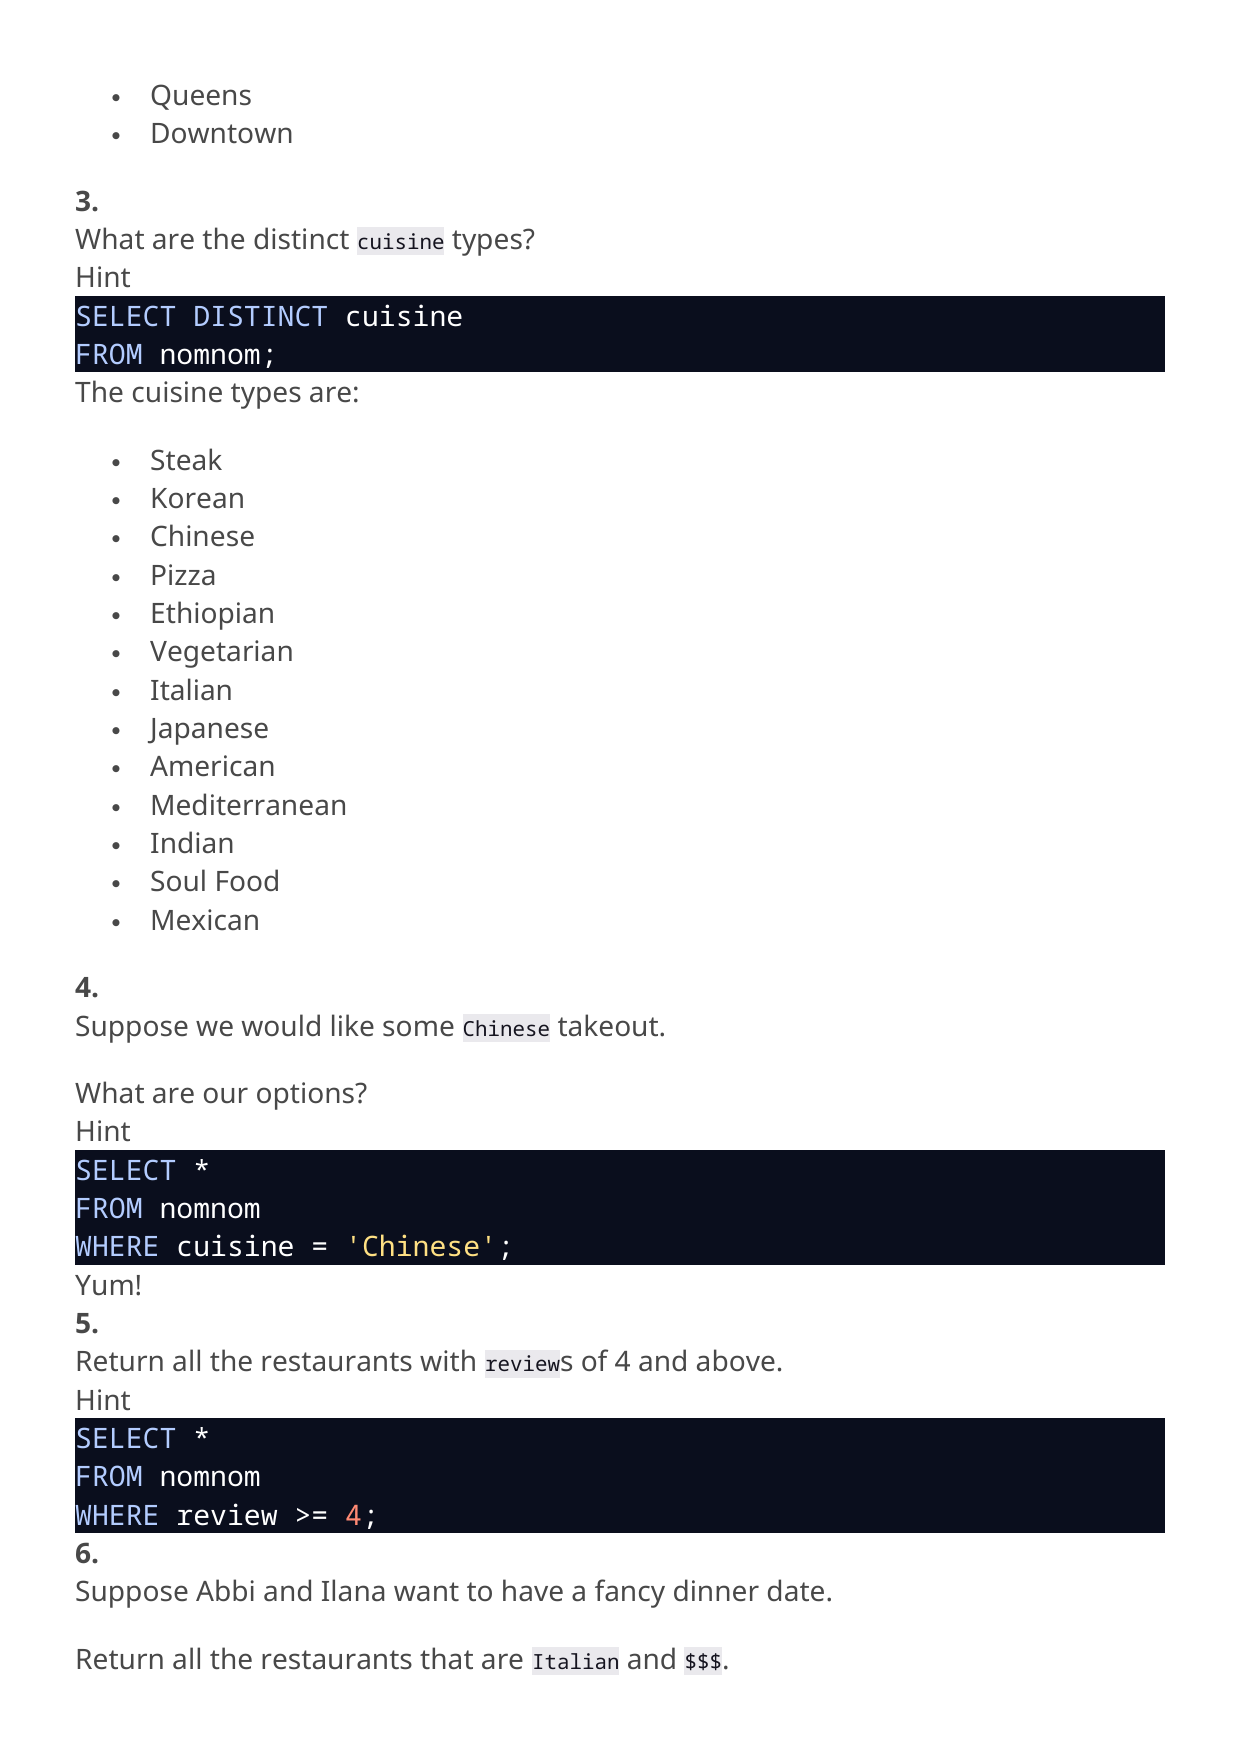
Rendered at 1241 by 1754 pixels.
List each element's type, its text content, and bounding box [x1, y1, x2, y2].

text WHERE review >= 4; [75, 1495, 1165, 1533]
list Vegetarian [112, 632, 1165, 670]
text 6. [75, 1533, 1165, 1572]
list Italian [112, 670, 1165, 708]
text FROM nomnom [75, 1457, 1165, 1495]
text SELECT * [75, 1418, 1165, 1457]
text 3. [75, 181, 1165, 219]
list Pizza [112, 555, 1165, 593]
list Soul Food [112, 862, 1165, 900]
list American [112, 747, 1165, 785]
list Korean [112, 478, 1165, 517]
list Steak [112, 440, 1165, 478]
list Ethiopian [112, 593, 1165, 632]
text Hint [75, 257, 1165, 296]
text Suppose Abbi and Ilana want to have a fancy dinner date. [75, 1572, 1165, 1610]
text Hint [75, 1112, 1165, 1150]
text 5. [75, 1303, 1165, 1342]
list Queens [112, 75, 1165, 113]
text SELECT DISTINCT cuisine [75, 296, 1165, 334]
list Japanese [112, 708, 1165, 747]
text Return all the restaurants that are Italian and $$$. [75, 1639, 1165, 1677]
text 4. [75, 967, 1165, 1006]
list Downtown [112, 113, 1165, 152]
text FROM nomnom; [75, 334, 1165, 372]
text WHERE cuisine = 'Chinese'; [75, 1227, 1165, 1265]
text FROM nomnom [75, 1188, 1165, 1227]
text What are the distinct cuisine types? [75, 219, 1165, 257]
text Suppose we would like some Chinese takeout. [75, 1006, 1165, 1044]
list Mediterranean [112, 785, 1165, 823]
text Yum! [75, 1265, 1165, 1303]
text SELECT * [75, 1150, 1165, 1188]
text What are our options? [75, 1073, 1165, 1112]
list Indian [112, 823, 1165, 862]
list Mexican [112, 900, 1165, 938]
list Chinese [112, 517, 1165, 555]
text Return all the restaurants with reviews of 4 and above. [75, 1342, 1165, 1380]
text The cuisine types are: [75, 372, 1165, 411]
text Hint [75, 1380, 1165, 1418]
